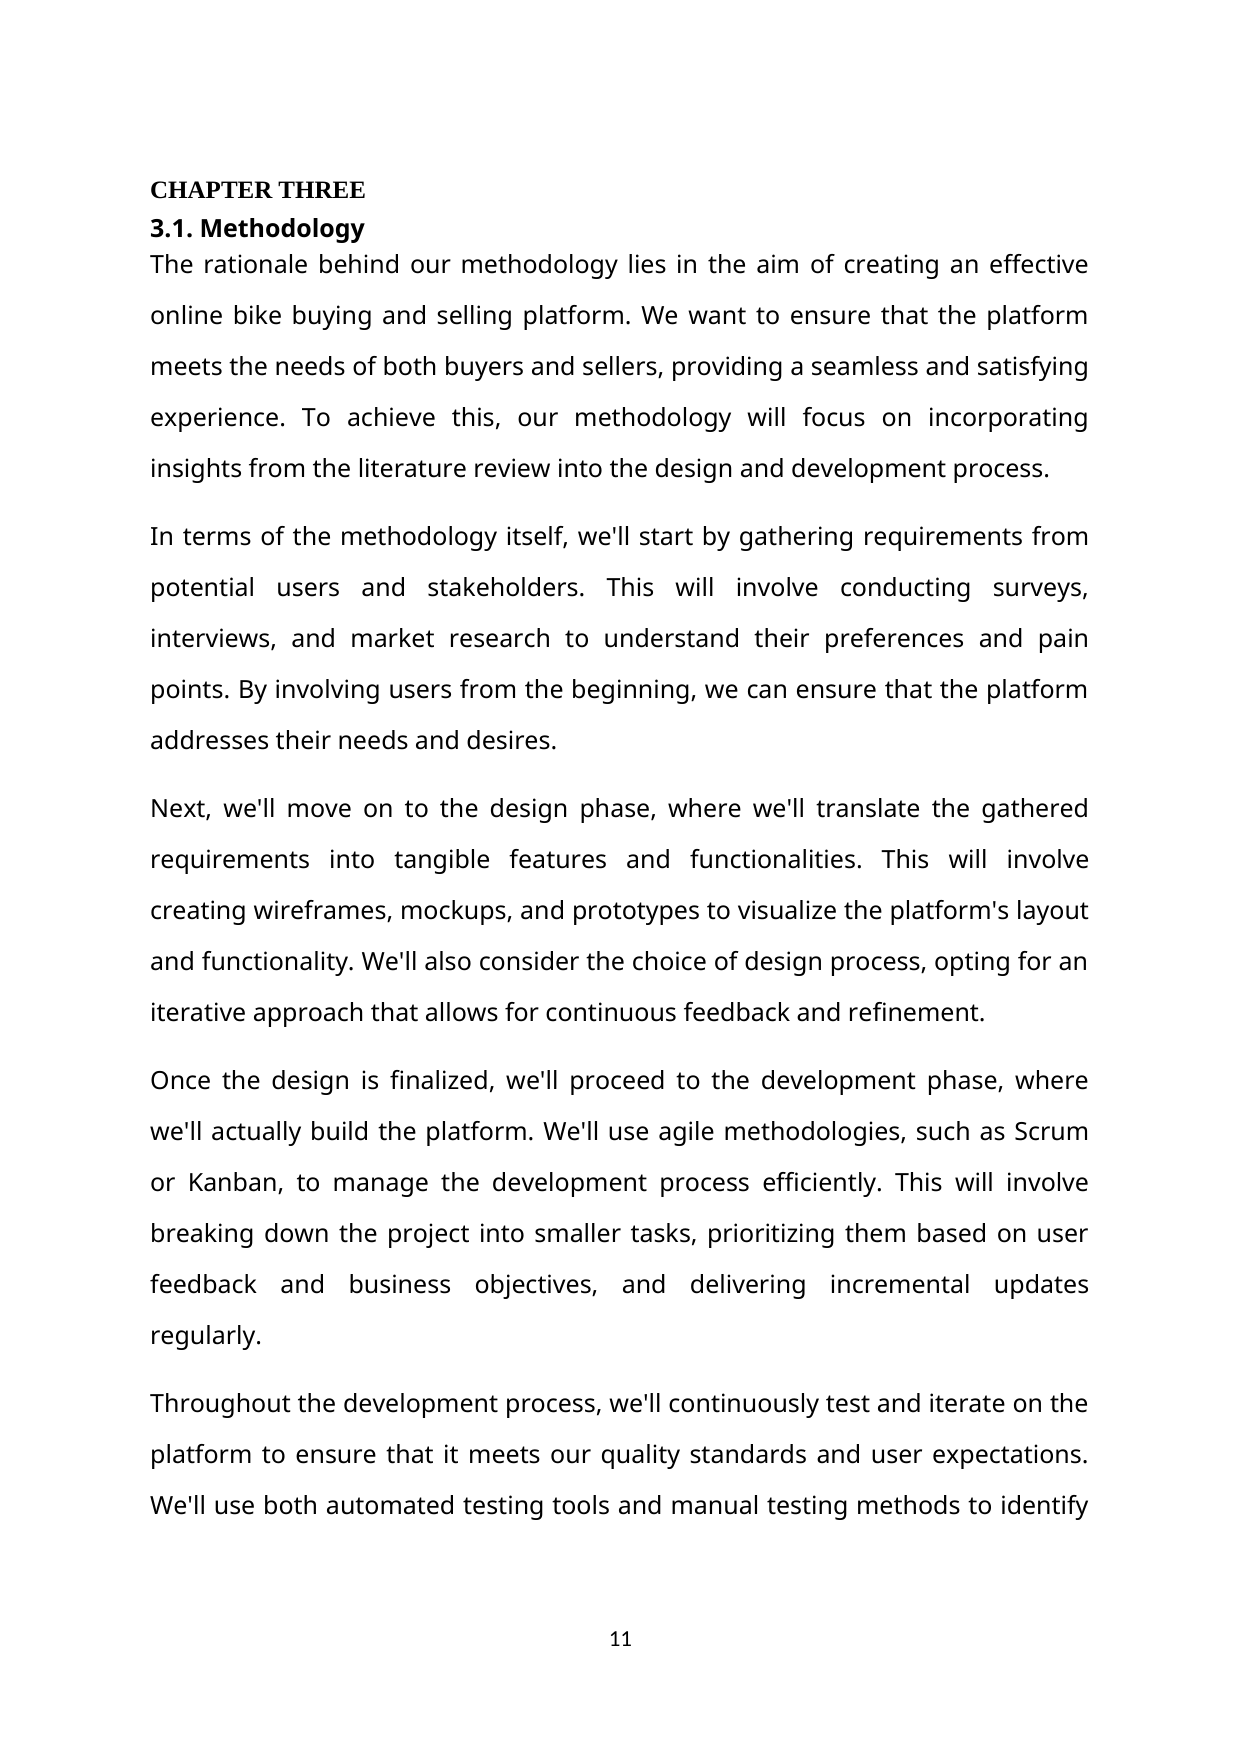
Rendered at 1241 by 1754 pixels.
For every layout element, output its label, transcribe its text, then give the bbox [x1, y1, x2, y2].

text Next, we'll move on to the design phase, where we'll translate the gathered requirements into tangible features and functionalities. This will involve creating wireframes, mockups, and prototypes to visualize the platform's layout and functionality. We'll also consider the choice of design process, opting for an iterative approach that allows for continuous feedback and refinement. [150, 791, 1090, 1029]
subtitle 3.1. Methodology [150, 210, 1090, 244]
subtitle CHAPTER THREE [150, 175, 1090, 204]
text The rationale behind our methodology lies in the aim of creating an effective online bike buying and selling platform. We want to ensure that the platform meets the needs of both buyers and sellers, providing a seamless and satisfying experience. To achieve this, our methodology will focus on incorporating insights from the literature review into the design and development process. [150, 247, 1090, 485]
text In terms of the methodology itself, we'll start by gathering requirements from potential users and stakeholders. This will involve conducting surveys, interviews, and market research to understand their preferences and pain points. By involving users from the beginning, we can ensure that the platform addresses their needs and desires. [150, 519, 1090, 757]
